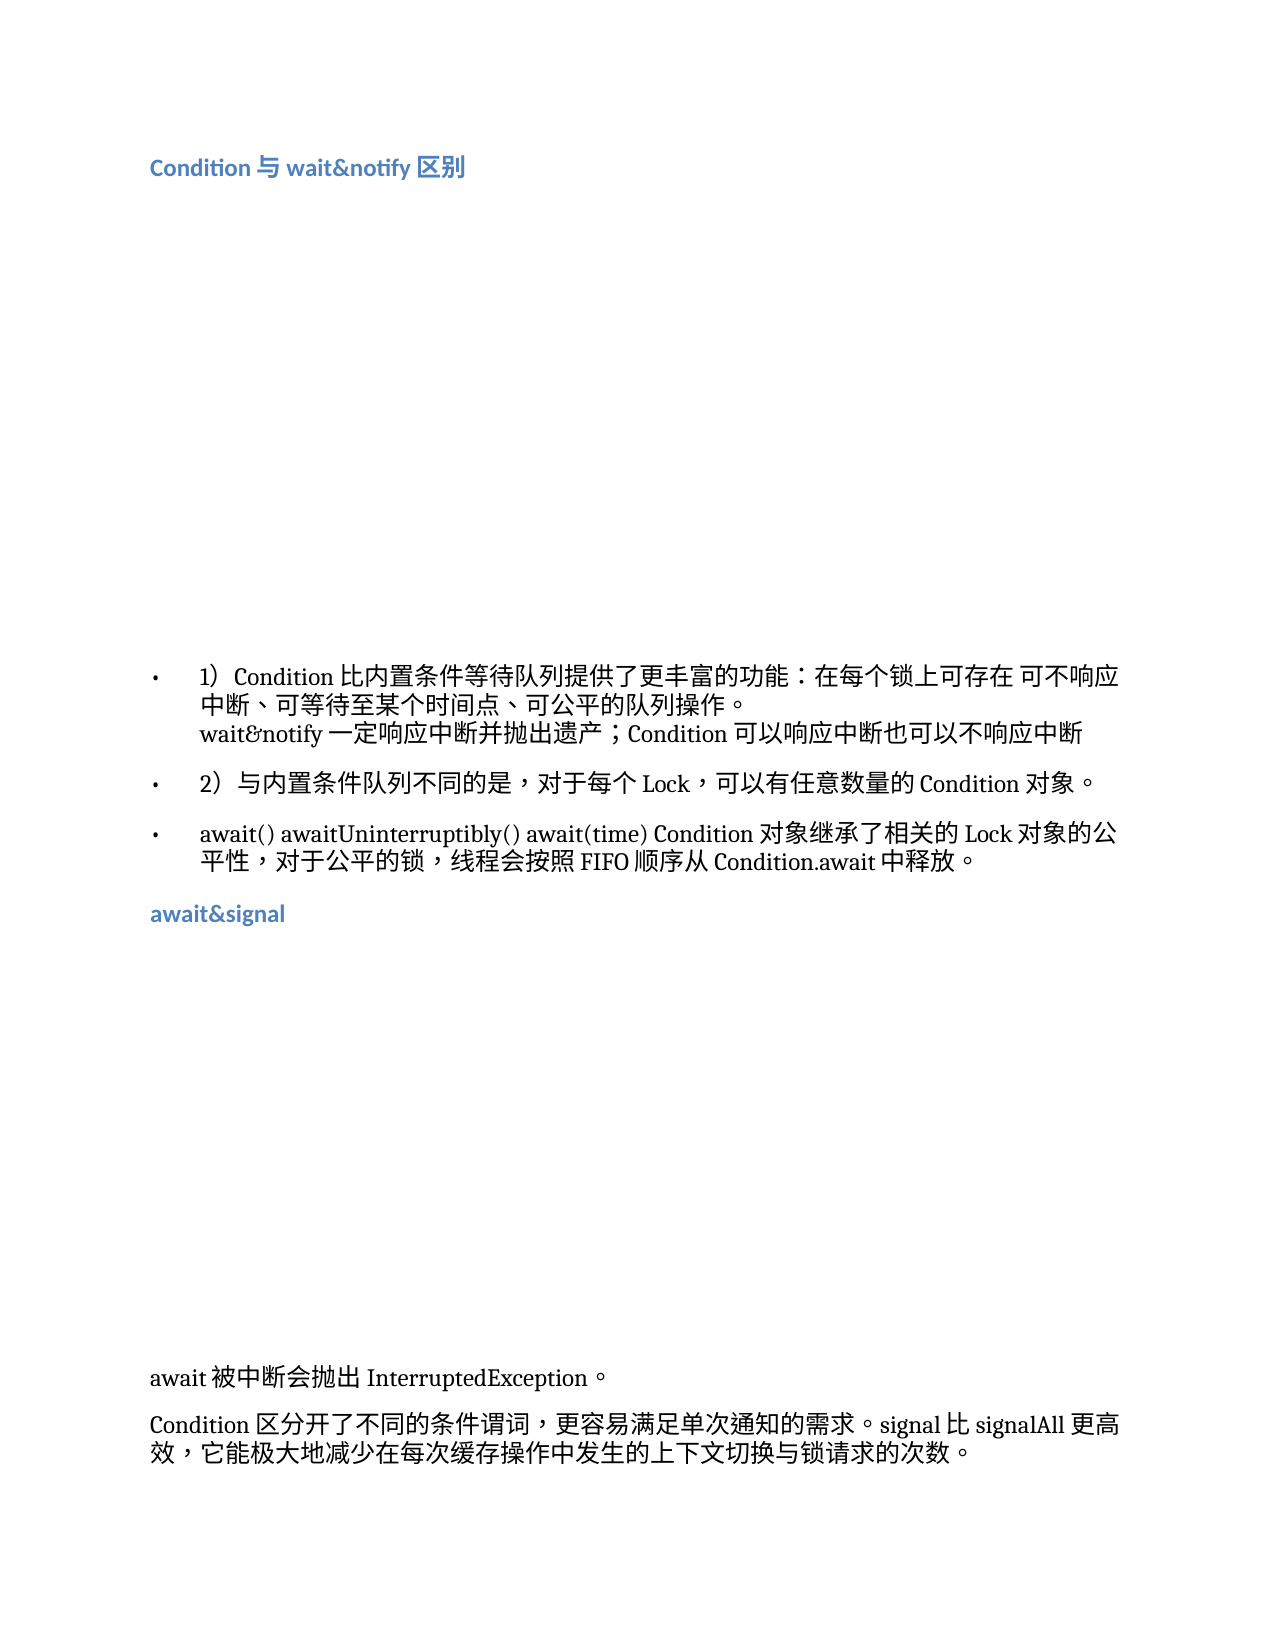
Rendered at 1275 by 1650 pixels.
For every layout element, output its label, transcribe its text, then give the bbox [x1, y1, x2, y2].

text Condition区分开了不同的条件谓词，更容易满足单次通知的需求。signal比signalAll更高效，它能极大地减少在每次缓存操作中发生的上下文切换与锁请求的次数。 [150, 1411, 1125, 1469]
subtitle await&signal [150, 898, 1125, 928]
list await() awaitUninterruptibly() await(time) Condition对象继承了相关的Lock对象的公平性，对于公平的锁，线程会按照FIFO顺序从Condition.await中释放。 [150, 819, 1125, 877]
text await被中断会抛出InterruptedException。 [150, 947, 1125, 1393]
subtitle Condition与wait&notify区别 [150, 150, 1125, 184]
list 1）Condition比内置条件等待队列提供了更丰富的功能：在每个锁上可存在 可不响应中断、可等待至某个时间点、可公平的队列操作。 wait&notify一定响应中断并抛出遗产；Condition可以响应中断也可以不响应中断 [150, 663, 1125, 749]
list 2）与内置条件队列不同的是，对于每个Lock，可以有任意数量的Condition对象。 [150, 770, 1125, 799]
